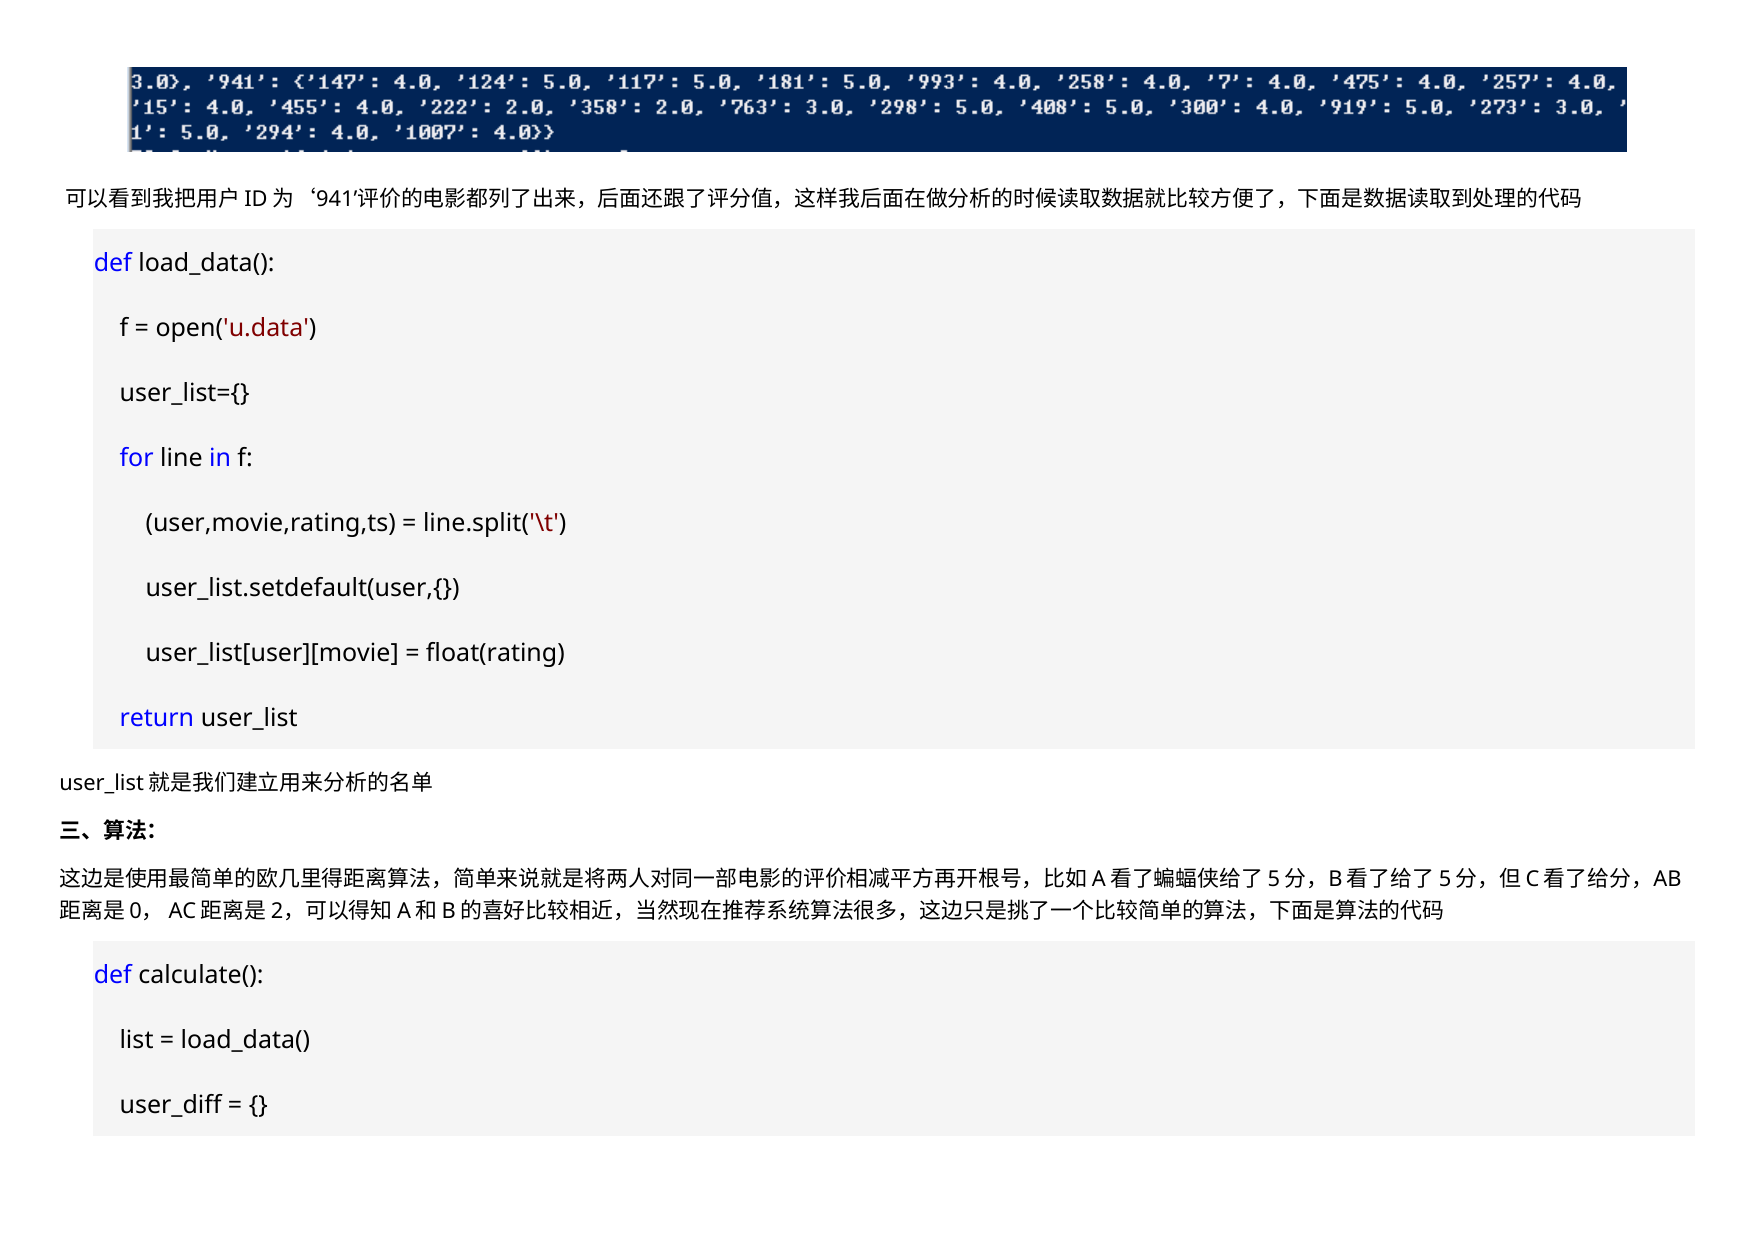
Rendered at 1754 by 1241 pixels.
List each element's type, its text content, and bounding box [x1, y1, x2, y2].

text def calculate(): [93, 941, 1695, 1006]
text 可以看到我把用户ID为‘941’评价的电影都列了出来，后面还跟了评分值，这样我后面在做分析的时候读取数据就比较方便了，下面是数据读取到处理的代码 [59, 181, 1695, 213]
picture [127, 67, 1627, 152]
text f = open('u.data') [93, 294, 1695, 359]
text user_list[user][movie] = float(rating) [93, 619, 1695, 684]
text 这边是使用最简单的欧几里得距离算法，简单来说就是将两人对同一部电影的评价相减平方再开根号，比如A看了蝙蝠侠给了5分，B看了给了5分，但C看了给分，AB距离是0， AC距离是2，可以得知A和B的喜好比较相近，当然现在推荐系统算法很多，这边只是挑了一个比较简单的算法，下面是算法的代码 [59, 861, 1695, 926]
text return user_list [93, 684, 1695, 749]
text user_list={} [93, 359, 1695, 424]
text user_diff = {} [93, 1071, 1695, 1136]
text (user,movie,rating,ts) = line.split('\t') [93, 489, 1695, 554]
text list = load_data() [93, 1006, 1695, 1071]
text user_list就是我们建立用来分析的名单 [59, 764, 1695, 797]
text for line in f: [93, 424, 1695, 489]
text def load_data(): [93, 229, 1695, 294]
text user_list.setdefault(user,{}) [93, 554, 1695, 619]
text 三、算法： [59, 813, 1695, 845]
